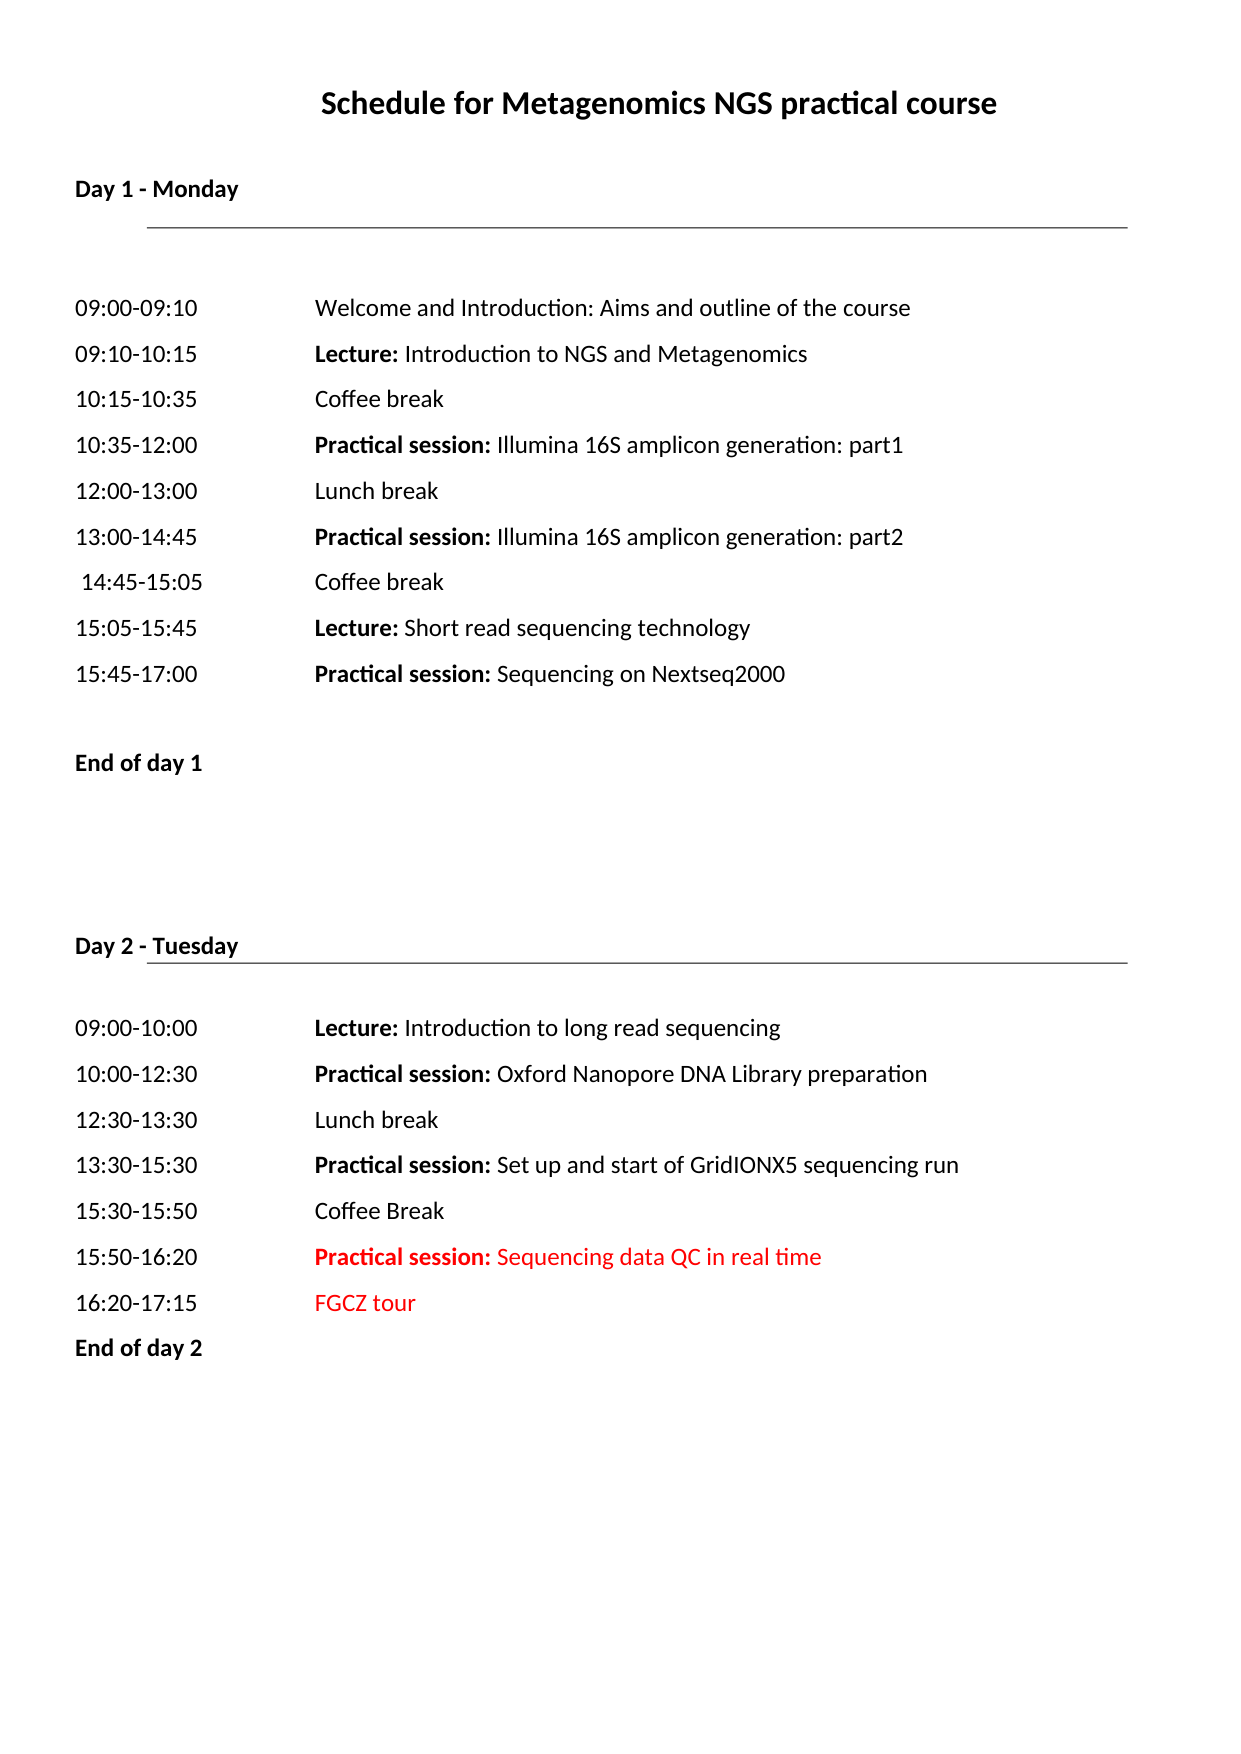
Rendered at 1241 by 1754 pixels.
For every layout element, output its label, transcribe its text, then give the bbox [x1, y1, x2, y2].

text 12:00-13:00 Lunch break [75, 475, 1144, 505]
text 13:00-14:45 Practical session: Illumina 16S amplicon generation: part2 [75, 521, 984, 551]
text Day 2 - Tuesday [75, 930, 1165, 961]
text Day 1 - Monday [75, 173, 1165, 203]
text 16:20-17:15 FGCZ tour [75, 1287, 1112, 1317]
text End of day 1 [75, 747, 1165, 778]
text 10:00-12:30 Practical session: Oxford Nanopore DNA Library preparation [75, 1058, 1008, 1088]
text 10:35-12:00 Practical session: Illumina 16S amplicon generation: part1 [75, 429, 1144, 460]
text 09:10-10:15 Lecture: Introduction to NGS and Metagenomics [75, 338, 1165, 368]
text 14:45-15:05 Coffee break [75, 566, 984, 597]
text 15:30-15:50 Coffee Break [75, 1195, 1040, 1226]
text 10:15-10:35 Coffee break [75, 383, 851, 414]
text 09:00-09:10 Welcome and Introduction: Aims and outline of the course [75, 292, 1165, 322]
text 12:30-13:30 Lunch break [75, 1104, 1008, 1134]
text 15:05-15:45 Lecture: Short read sequencing technology [75, 612, 984, 643]
text 09:00-10:00 Lecture: Introduction to long read sequencing [75, 1012, 1165, 1043]
text 15:50-16:20 Practical session: Sequencing data QC in real time [75, 1241, 1112, 1271]
text 15:45-17:00 Practical session: Sequencing on Nextseq2000 [75, 658, 1165, 688]
text 13:30-15:30 Practical session: Set up and start of GridIONX5 sequencing run [75, 1149, 1040, 1180]
text End of day 2 [75, 1332, 1165, 1363]
